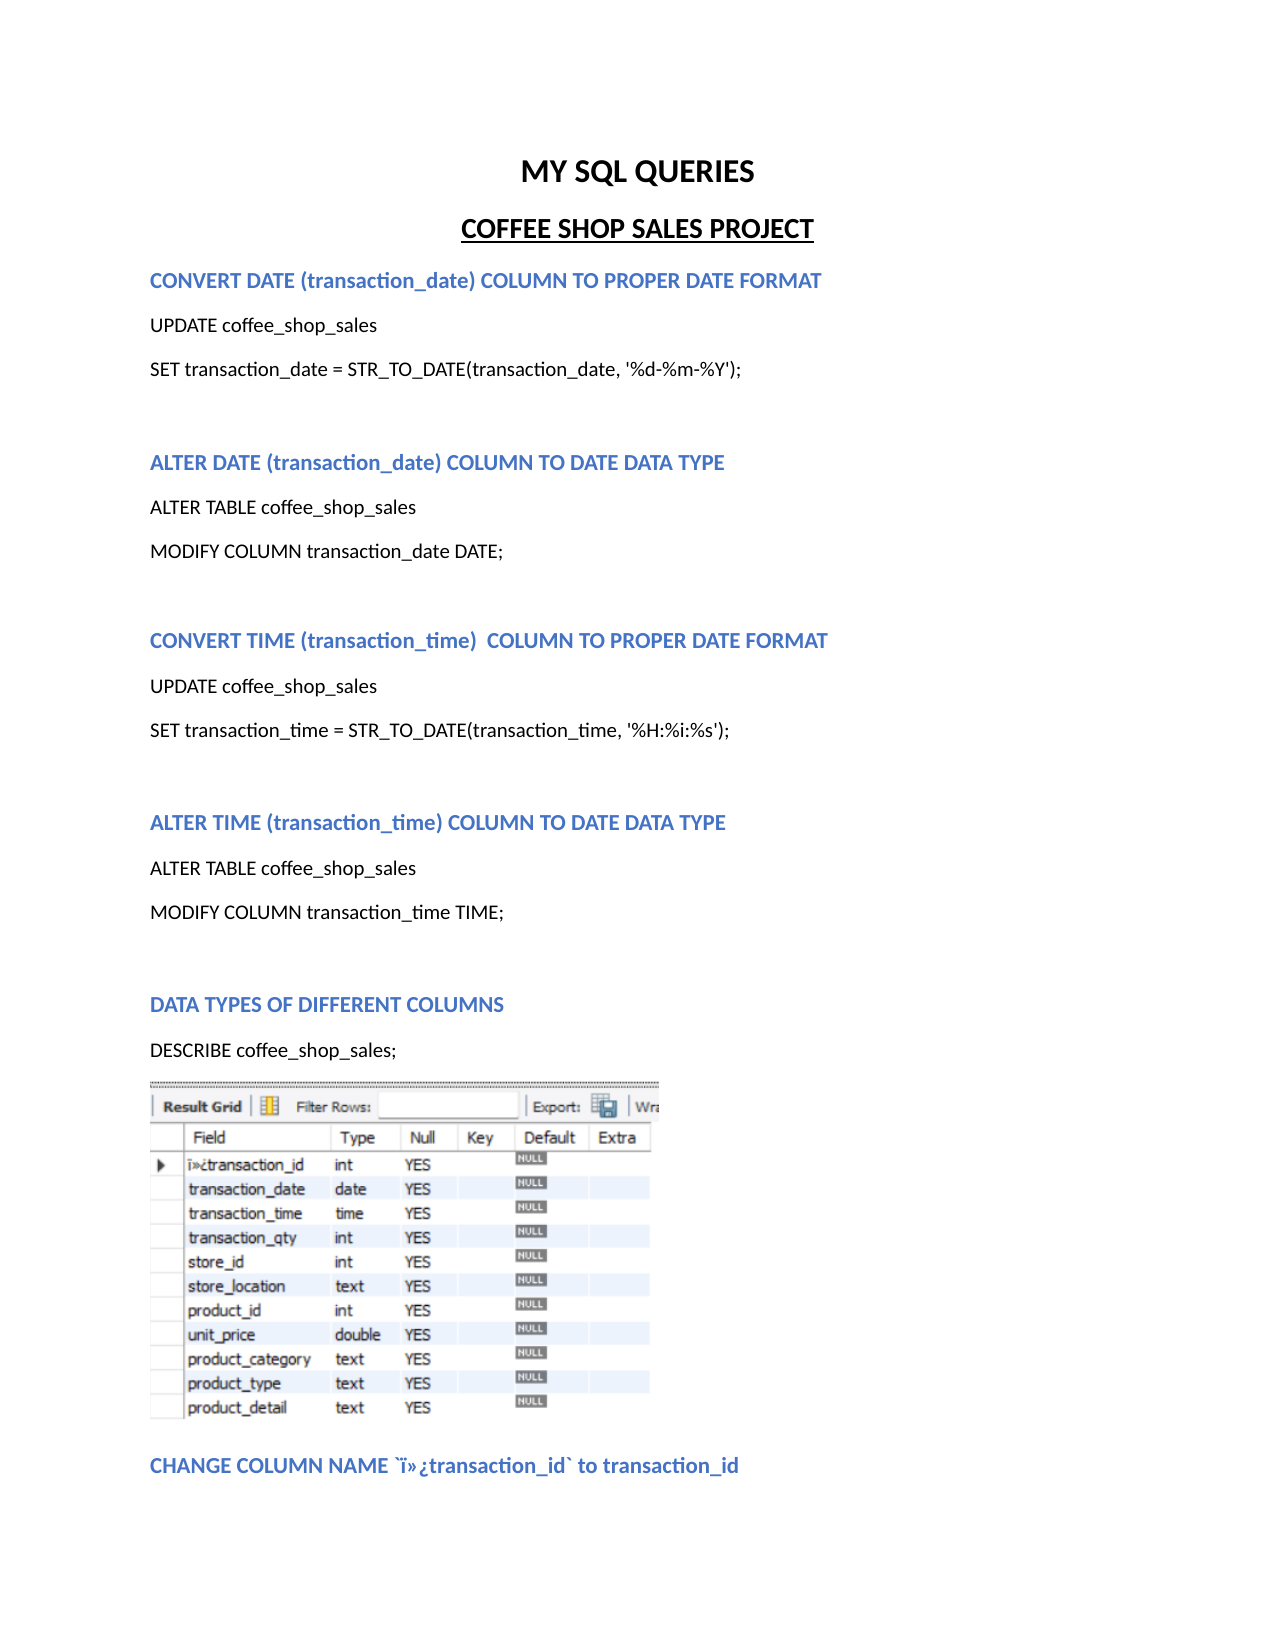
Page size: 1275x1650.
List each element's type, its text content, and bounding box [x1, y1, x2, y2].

text CHANGE COLUMN NAME `ï»¿transaction_id` to transaction_id [150, 1451, 1125, 1479]
text UPDATE coffee_shop_sales [150, 313, 1125, 338]
text ALTER TABLE coffee_shop_sales [150, 494, 1125, 520]
text MODIFY COLUMN transaction_time TIME; [150, 899, 1125, 925]
text SET transaction_date = STR_TO_DATE(transaction_date, '%d-%m-%Y'); [150, 357, 1125, 382]
text ALTER TABLE coffee_shop_sales [150, 855, 1125, 881]
text ALTER DATE (transaction_date) COLUMN TO DATE DATA TYPE [150, 448, 1125, 476]
text ALTER TIME (transaction_time) COLUMN TO DATE DATA TYPE [150, 808, 1125, 837]
text MY SQL QUERIES [150, 150, 1125, 191]
text COFFEE SHOP SALES PROJECT [150, 211, 1125, 246]
text DESCRIBE coffee_shop_sales; [150, 1037, 1125, 1063]
text UPDATE coffee_shop_sales [150, 673, 1125, 699]
text CONVERT TIME (transaction_time) COLUMN TO PROPER DATE FORMAT [150, 627, 1125, 655]
picture [150, 1081, 659, 1433]
text CONVERT DATE (transaction_date) COLUMN TO PROPER DATE FORMAT [150, 266, 1125, 294]
text SET transaction_time = STR_TO_DATE(transaction_time, '%H:%i:%s'); [150, 718, 1125, 743]
text MODIFY COLUMN transaction_date DATE; [150, 538, 1125, 564]
text DATA TYPES OF DIFFERENT COLUMNS [150, 990, 1125, 1018]
